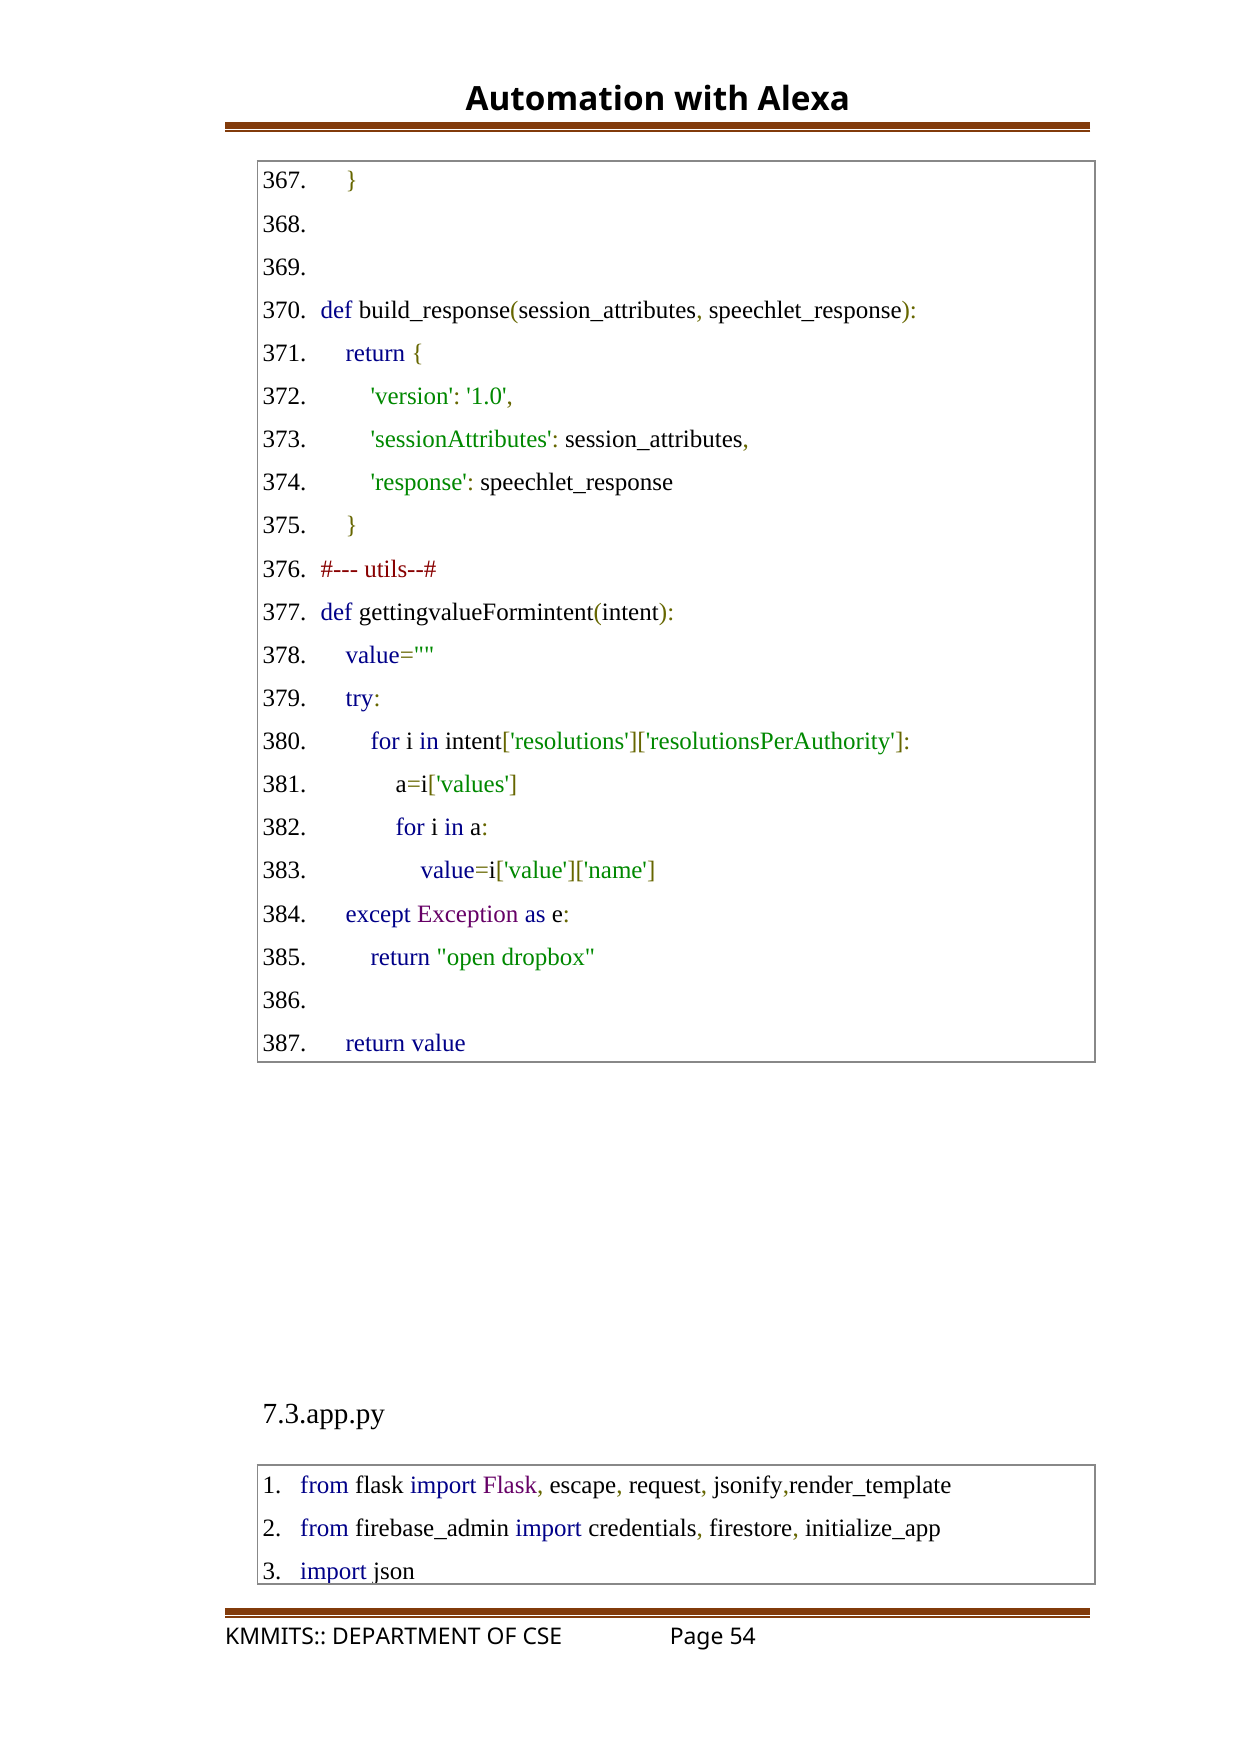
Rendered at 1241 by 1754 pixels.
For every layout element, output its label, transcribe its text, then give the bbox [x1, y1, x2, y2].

list for i in a: [258, 807, 1094, 841]
list from flask import Flask, escape, request, jsonify,render_template [258, 1466, 1094, 1499]
list return value [258, 1022, 1094, 1061]
list value=i['value']['name'] [258, 850, 1094, 884]
list import json [258, 1551, 1094, 1583]
list except Exception as e: [258, 893, 1094, 927]
list return { [258, 332, 1094, 367]
list for i in intent['resolutions']['resolutionsPerAuthority']: [258, 721, 1094, 755]
list try: [258, 677, 1094, 712]
list def build_response(session_attributes, speechlet_response): [258, 289, 1094, 324]
list value="" [258, 634, 1094, 669]
list def gettingvalueFormintent(intent): [258, 591, 1094, 626]
list from firebase_admin import credentials, firestore, initialize_app [258, 1507, 1094, 1542]
list return "open dropbox" [258, 936, 1094, 971]
list a=i['values'] [258, 764, 1094, 798]
list #--- utils--# [258, 548, 1094, 582]
list 'sessionAttributes': session_attributes, [258, 419, 1094, 453]
list 'response': speechlet_response [258, 462, 1094, 496]
text 7.3.app.py [225, 1397, 1090, 1430]
list } [258, 505, 1094, 539]
list 'version': '1.0', [258, 376, 1094, 410]
list } [258, 162, 1094, 194]
